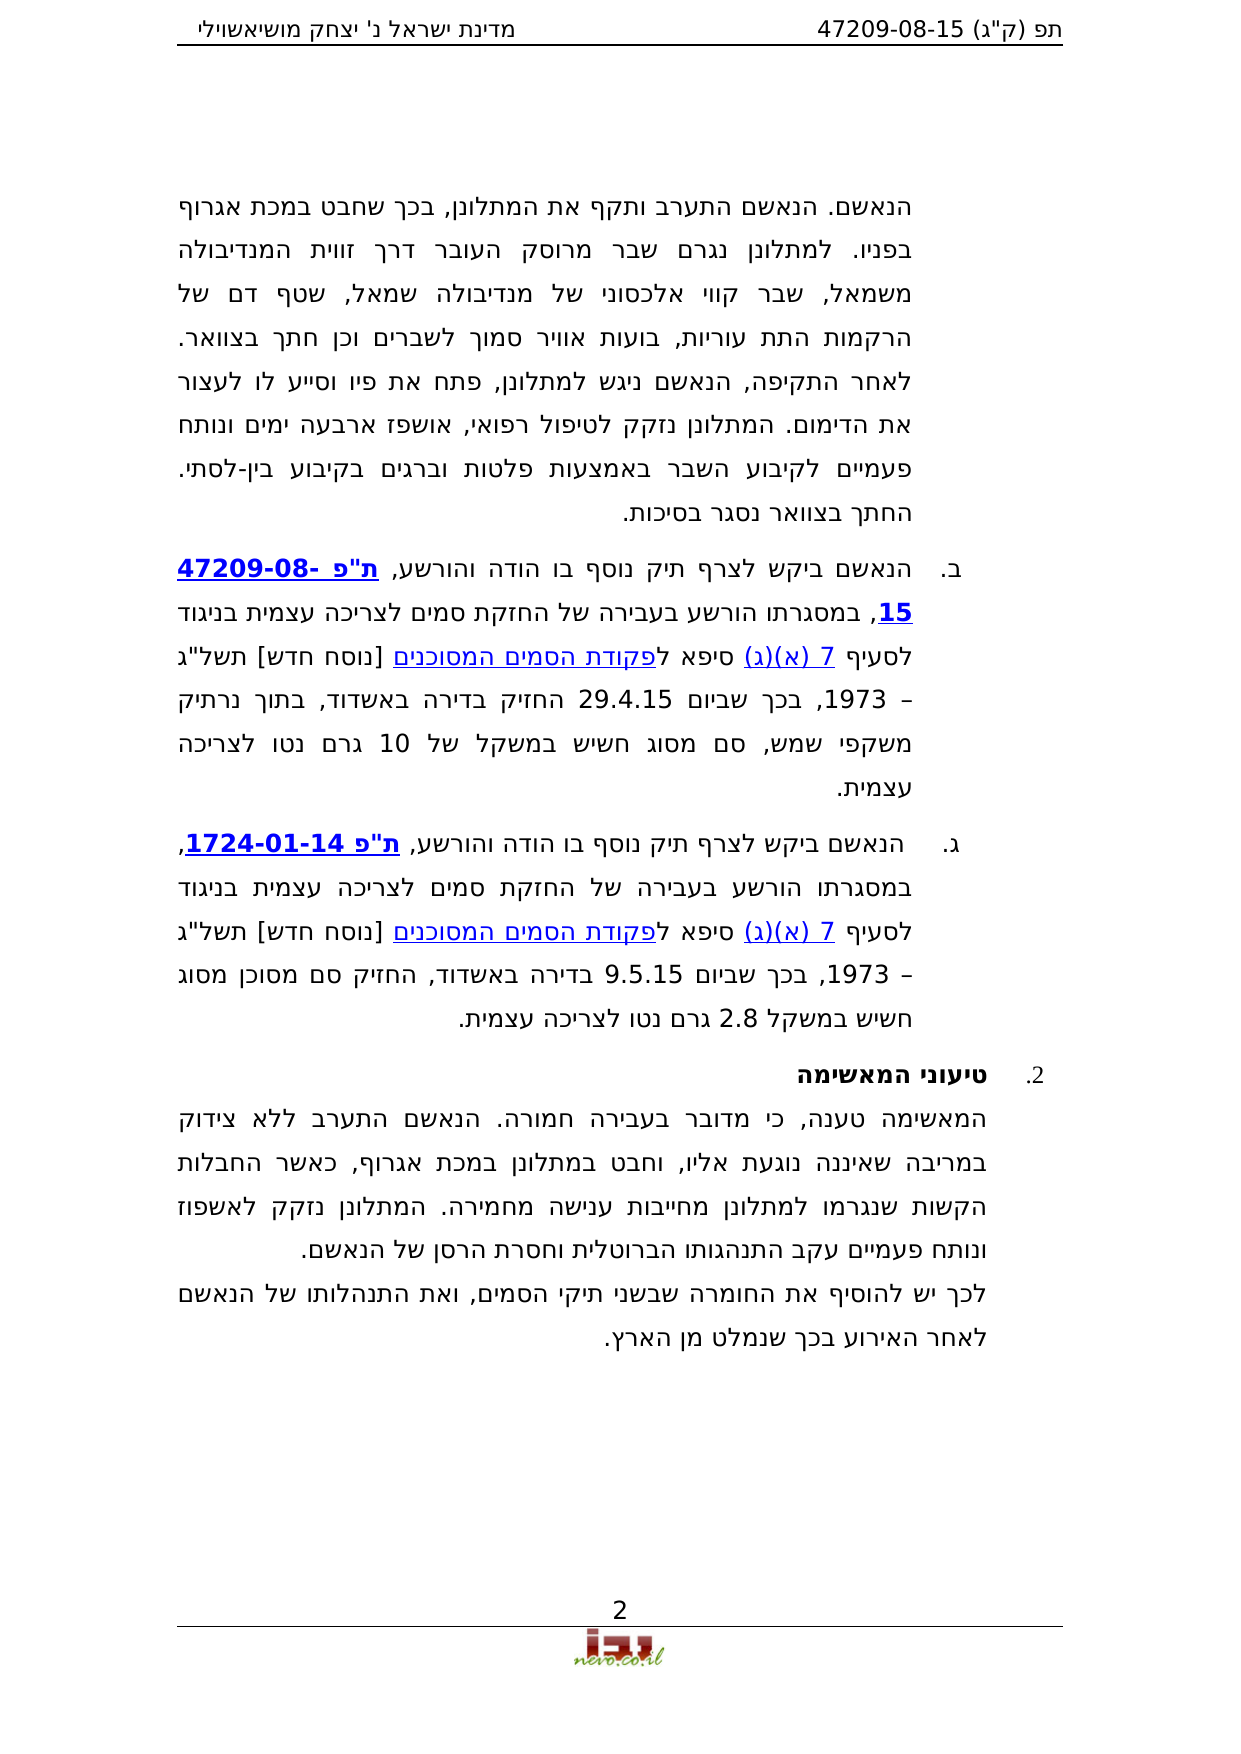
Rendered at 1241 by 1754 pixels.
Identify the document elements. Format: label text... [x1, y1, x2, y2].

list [177, 177, 951, 527]
picture [574, 1628, 666, 1667]
list טיעוני המאשימה המאשימה טענה, כי מדובר בעבירה חמורה. הנאשם התערב ללא צידוק במריבה שאיננה נוגעת אליו, וחבט במתלונן במכת אגרוף, כאשר החבלות הקשות שנגרמו למתלונן מחייבות ענישה מחמירה. המתלונן נזקק לאשפוז ונותח פעמיים עקב התנהגותו הברוטלית וחסרת הרסן של הנאשם. לכך יש להוסיף את החומרה שבשני תיקי הסמים, ואת התנהלותו של הנאשם לאחר האירוע בכך שנמלט מן הארץ. [177, 1046, 1026, 1352]
list הנאשם ביקש לצרף תיק נוסף בו הודה והורשע, ת"פ 47209-08-15, במסגרתו הורשע בעבירה של החזקת סמים לצריכה עצמית בניגוד לסעיף 7 (א)(ג) סיפא לפקודת הסמים המסוכנים [נוסח חדש] תשל"ג – 1973, בכך שביום 29.4.15 החזיק בדירה באשדוד, בתוך נרתיק משקפי שמש, סם מסוג חשיש במשקל של 10 גרם נטו לצריכה עצמית. [177, 540, 951, 802]
list הנאשם ביקש לצרף תיק נוסף בו הודה והורשע, ת"פ 1724-01-14, במסגרתו הורשע בעבירה של החזקת סמים לצריכה עצמית בניגוד לסעיף 7 (א)(ג) סיפא לפקודת הסמים המסוכנים [נוסח חדש] תשל"ג – 1973, בכך שביום 9.5.15 בדירה באשדוד, החזיק סם מסוכן מסוג חשיש במשקל 2.8 גרם נטו לצריכה עצמית. [177, 815, 951, 1033]
